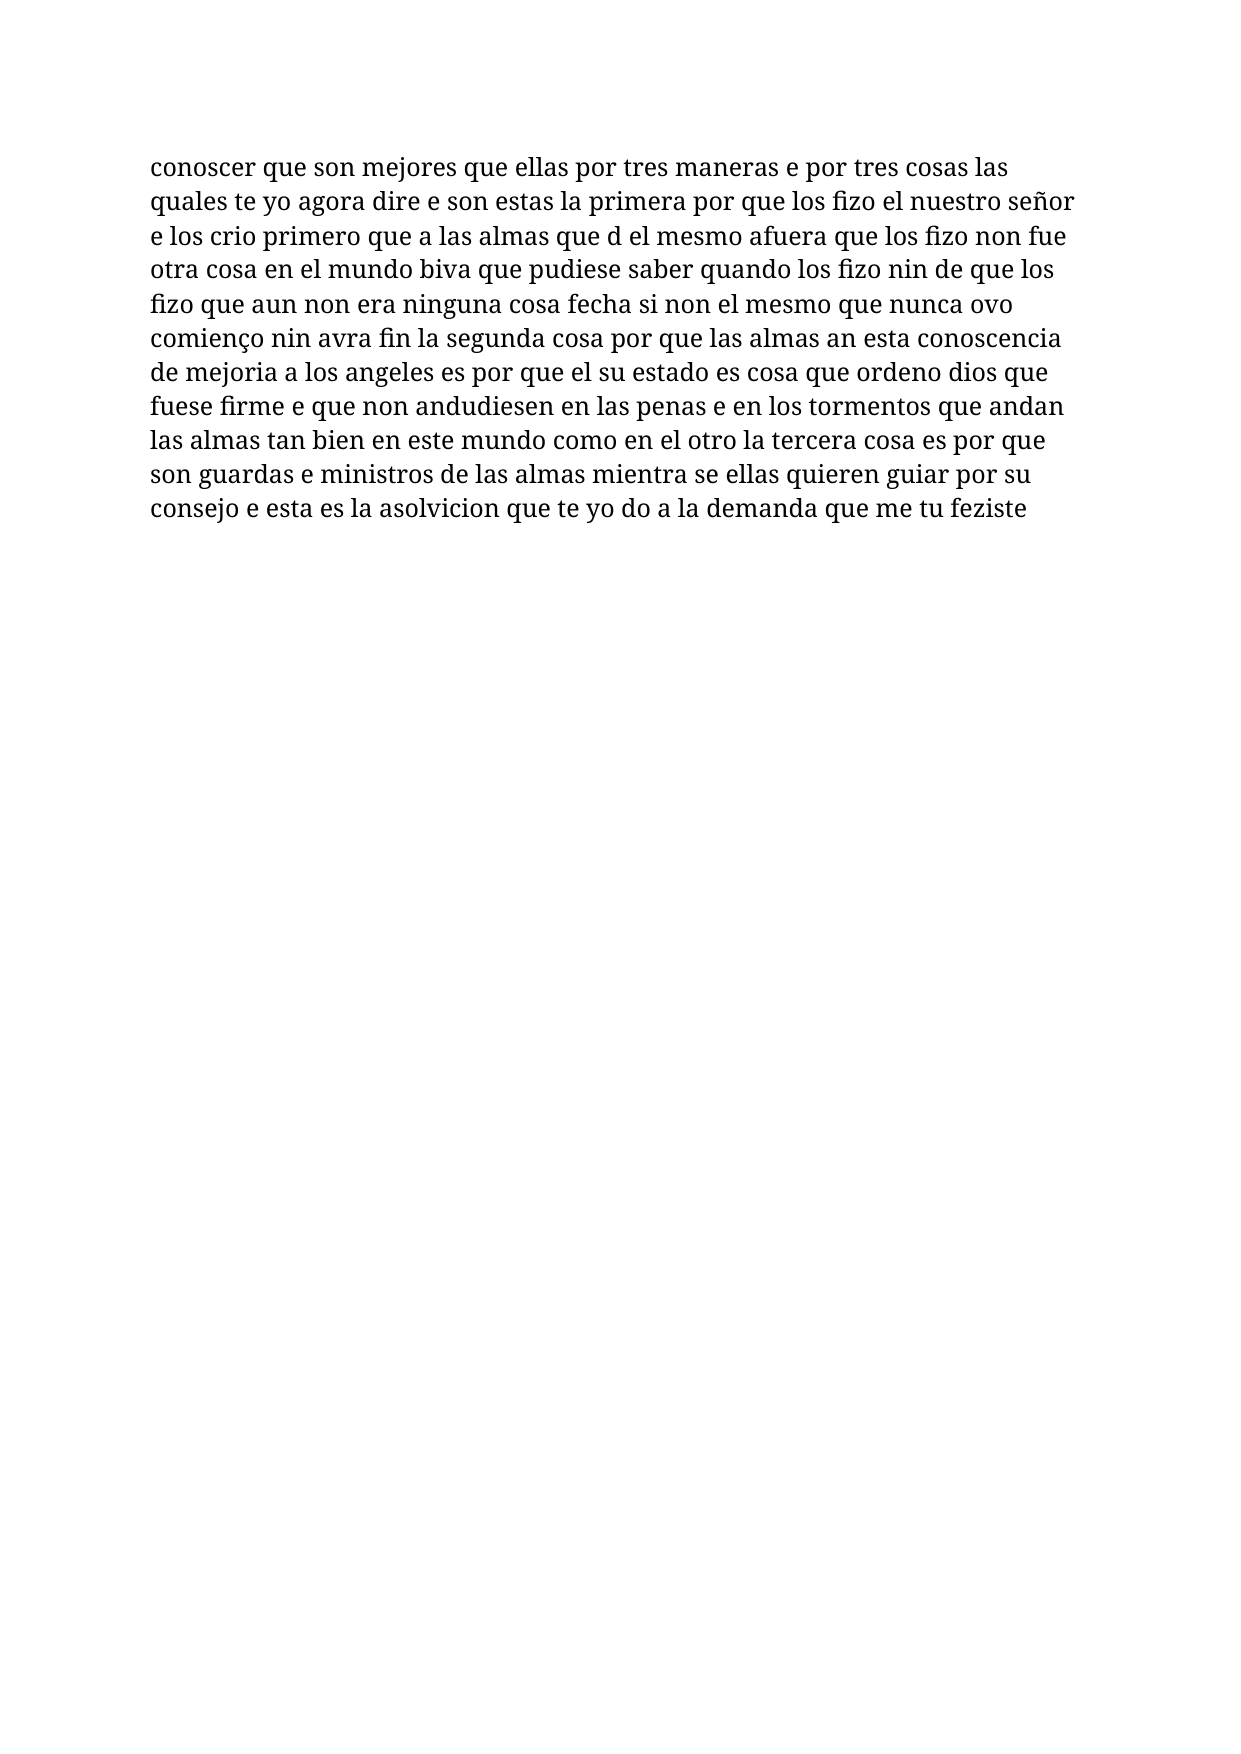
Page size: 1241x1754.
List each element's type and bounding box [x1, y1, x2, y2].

text [150, 150, 1090, 525]
